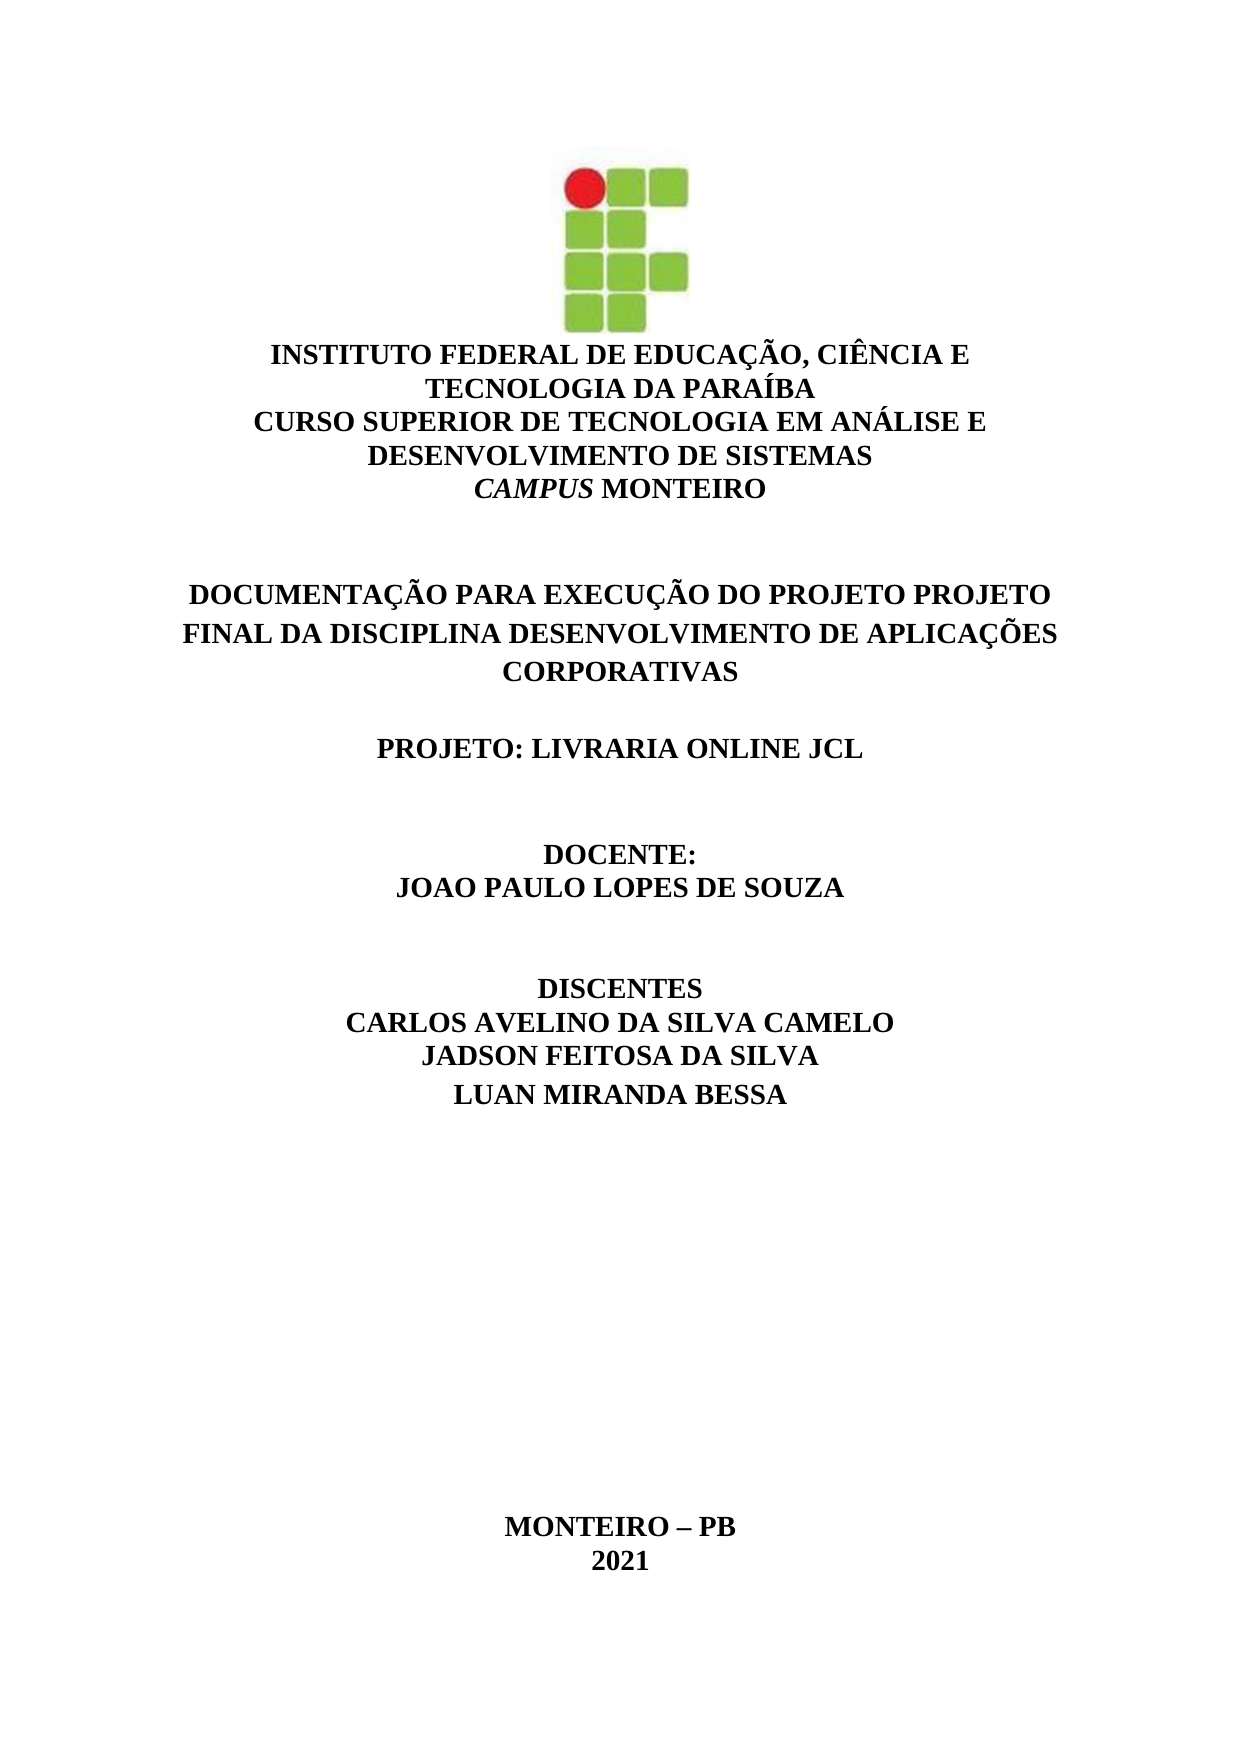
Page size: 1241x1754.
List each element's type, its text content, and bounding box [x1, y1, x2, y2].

text JOAO PAULO LOPES DE SOUZA [177, 871, 1063, 904]
text MONTEIRO – PB [177, 1509, 1063, 1543]
text CARLOS AVELINO DA SILVA CAMELO [177, 1005, 1063, 1038]
text JADSON FEITOSA DA SILVA [177, 1038, 1063, 1072]
text CAMPUS MONTEIRO [177, 472, 1063, 505]
text PROJETO: LIVRARIA ONLINE JCL [177, 731, 1063, 765]
text DOCUMENTAÇÃO PARA EXECUÇÃO DO PROJETO PROJETO FINAL DA DISCIPLINA DESENVOLVIMENTO DE APLICAÇÕES CORPORATIVAS [177, 577, 1063, 688]
text CURSO SUPERIOR DE TECNOLOGIA EM ANÁLISE E [177, 404, 1063, 438]
text 2021 [177, 1543, 1063, 1576]
text DISCENTES [177, 971, 1063, 1005]
picture [550, 147, 690, 334]
text INSTITUTO FEDERAL DE EDUCAÇÃO, CIÊNCIA E TECNOLOGIA DA PARAÍBA [177, 337, 1063, 404]
text DESENVOLVIMENTO DE SISTEMAS [177, 438, 1063, 472]
text LUAN MIRANDA BESSA [177, 1077, 1063, 1110]
text DOCENTE: [177, 837, 1063, 871]
